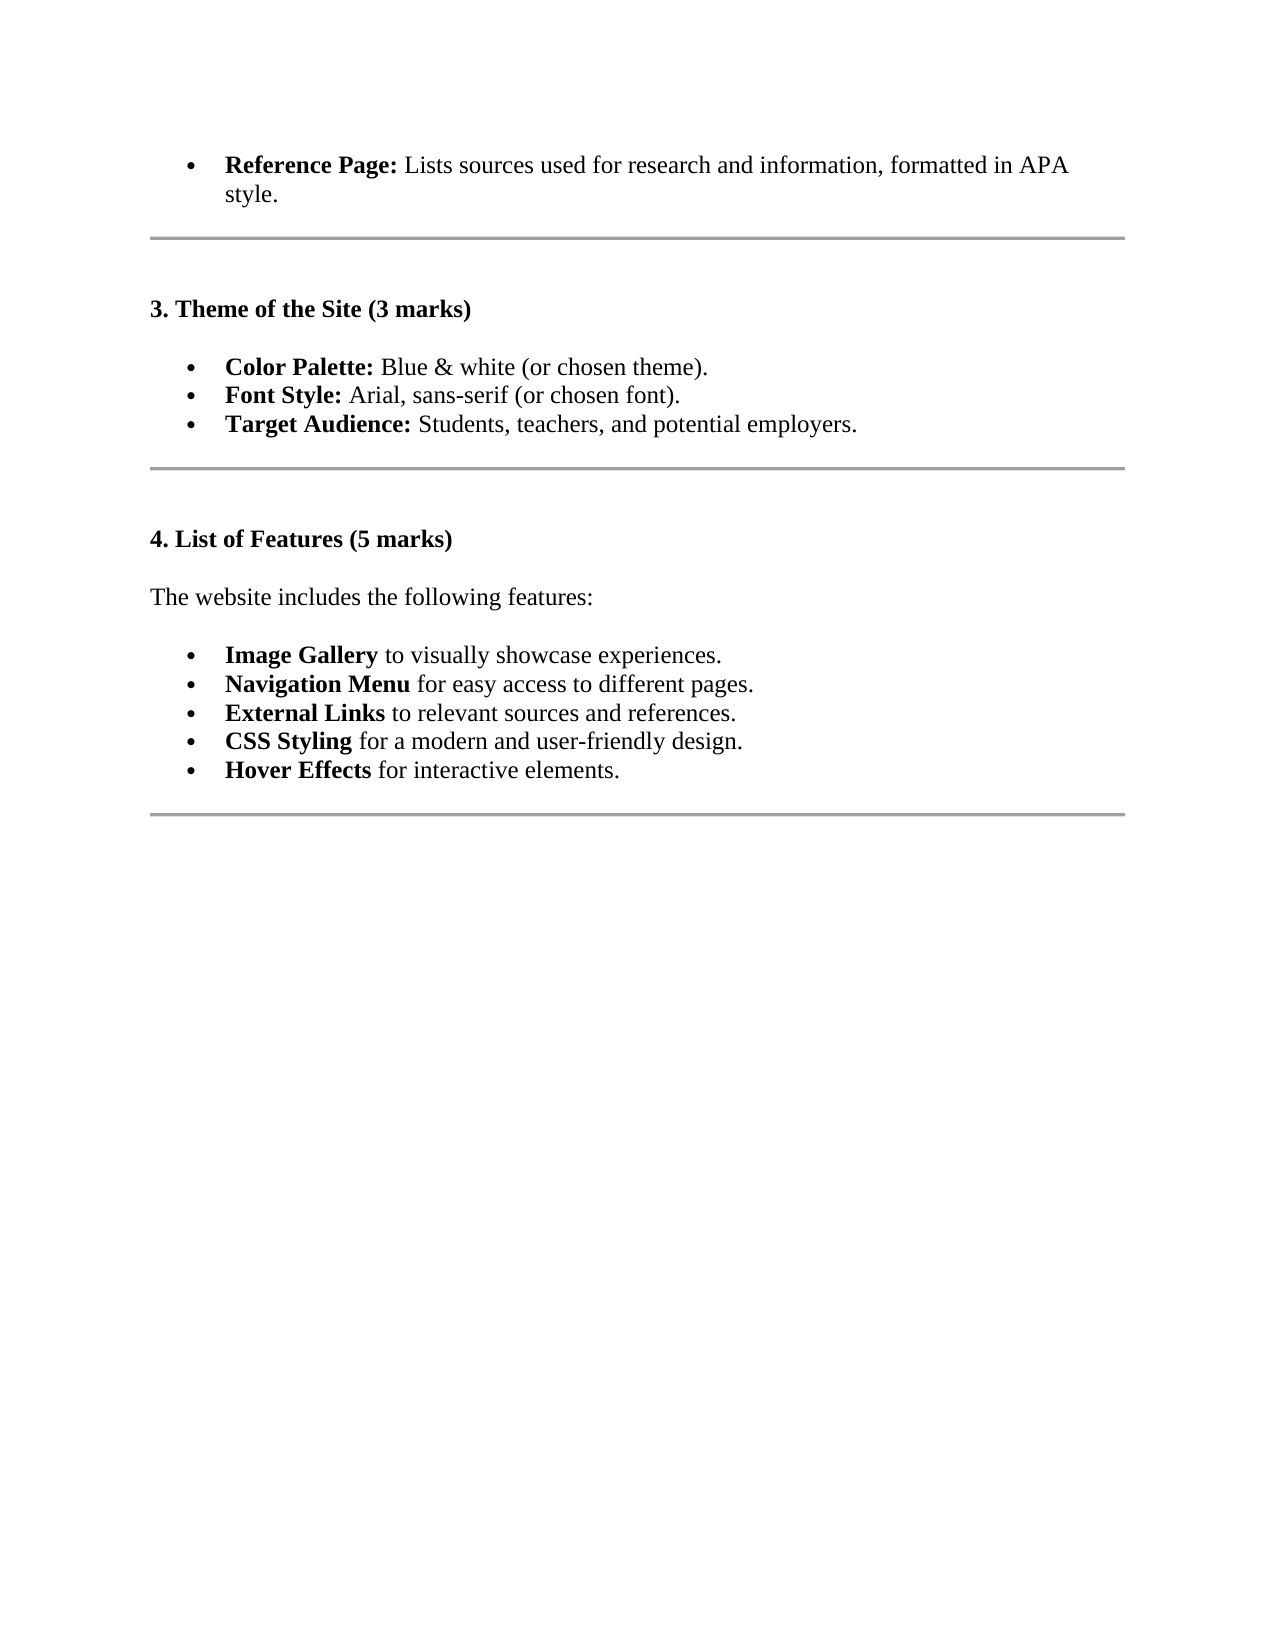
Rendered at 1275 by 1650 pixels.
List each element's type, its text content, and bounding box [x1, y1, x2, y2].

list Reference Page: Lists sources used for research and information, formatted in APA style. [187, 150, 1125, 207]
text The website includes the following features: [150, 582, 1125, 611]
list External Links to relevant sources and references. [187, 698, 1125, 726]
list Navigation Menu for easy access to different pages. [187, 669, 1125, 698]
list Target Audience: Students, teachers, and potential employers. [187, 409, 1125, 438]
text 4. List of Features (5 marks) [150, 524, 1125, 553]
list Hover Effects for interactive elements. [187, 755, 1125, 784]
text 3. Theme of the Site (3 marks) [150, 294, 1125, 323]
list CSS Styling for a modern and user-friendly design. [187, 726, 1125, 755]
list Image Gallery to visually showcase experiences. [187, 640, 1125, 669]
list Color Palette: Blue & white (or chosen theme). [187, 352, 1125, 381]
list Font Style: Arial, sans-serif (or chosen font). [187, 381, 1125, 409]
